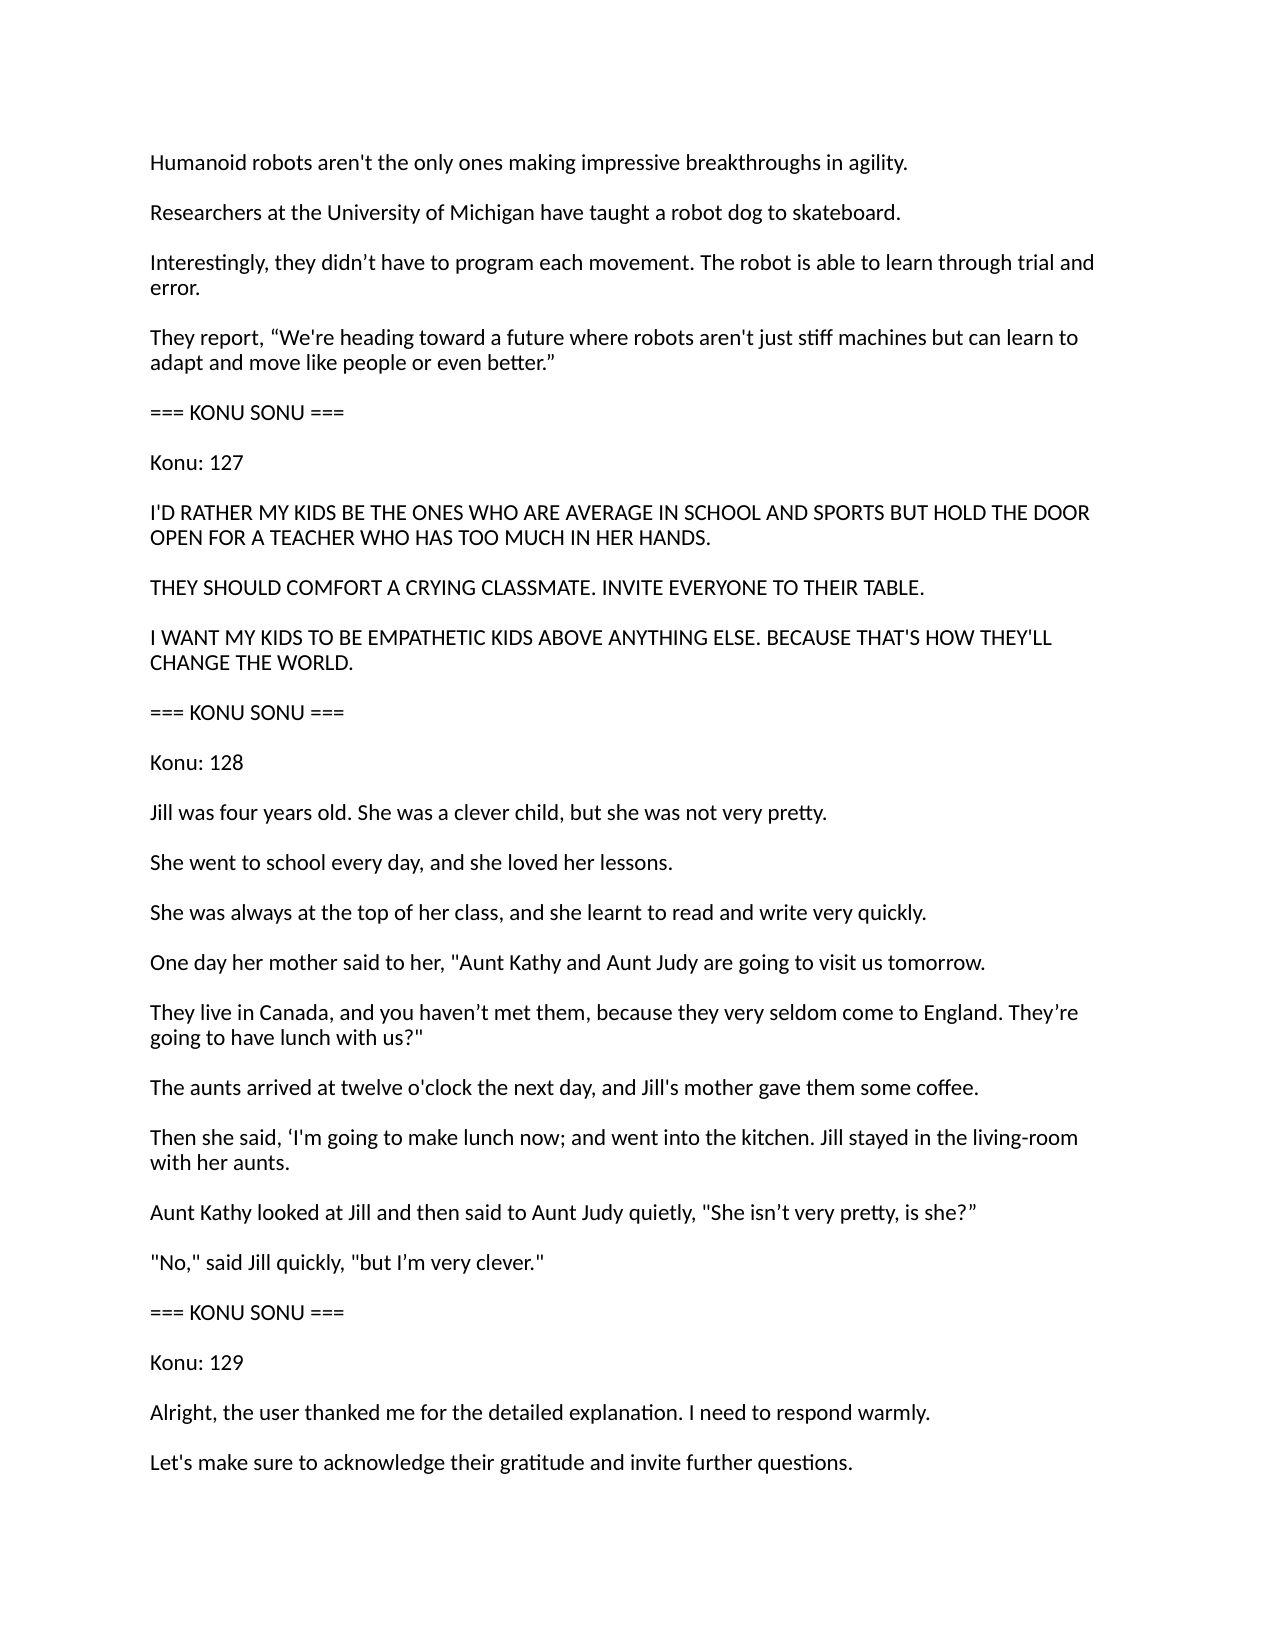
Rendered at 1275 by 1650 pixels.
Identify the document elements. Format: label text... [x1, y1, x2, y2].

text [150, 150, 1125, 175]
text === KONU SONU === [150, 700, 1125, 725]
text Konu: 127 [150, 450, 1125, 475]
text I WANT MY KIDS TO BE EMPATHETIC KIDS ABOVE ANYTHING ELSE. BECAUSE THAT'S HOW THEY'LL CHANGE THE WORLD. [150, 625, 1125, 675]
text Let's make sure to acknowledge their gratitude and invite further questions. [150, 1450, 1125, 1475]
text Konu: 128 [150, 750, 1125, 775]
text They report, “We're heading toward a future where robots aren't just stiff machines but can learn to adapt and move like people or even better.” [150, 325, 1125, 375]
text === KONU SONU === [150, 400, 1125, 425]
text She went to school every day, and she loved her lessons. [150, 850, 1125, 875]
text Interestingly, they didn’t have to program each movement. The robot is able to learn through trial and error. [150, 250, 1125, 300]
text Researchers at the University of Michigan have taught a robot dog to skateboard. [150, 175, 1125, 225]
text THEY SHOULD COMFORT A CRYING CLASSMATE. INVITE EVERYONE TO THEIR TABLE. [150, 550, 1125, 600]
text They live in Canada, and you haven’t met them, because they very seldom come to England. They’re going to have lunch with us?" The aunts arrived at twelve o'clock the next day, and Jill's mother gave them some coffee. [150, 1000, 1125, 1100]
text Then she said, ‘I'm going to make lunch now; and went into the kitchen. Jill stayed in the living-room with her aunts. Aunt Kathy looked at Jill and then said to Aunt Judy quietly, "She isn’t very pretty, is she?” "No," said Jill quickly, "but I’m very clever." [150, 1125, 1125, 1275]
text === KONU SONU === [150, 1300, 1125, 1325]
text Konu: 129 [150, 1350, 1125, 1375]
text She was always at the top of her class, and she learnt to read and write very quickly. One day her mother said to her, "Aunt Kathy and Aunt Judy are going to visit us tomorrow. [150, 900, 1125, 975]
text Jill was four years old. She was a clever child, but she was not very pretty. [150, 800, 1125, 825]
text I'D RATHER MY KIDS BE THE ONES WHO ARE AVERAGE IN SCHOOL AND SPORTS BUT HOLD THE DOOR OPEN FOR A TEACHER WHO HAS TOO MUCH IN HER HANDS. [150, 500, 1125, 550]
text Alright, the user thanked me for the detailed explanation. I need to respond warmly. [150, 1400, 1125, 1425]
